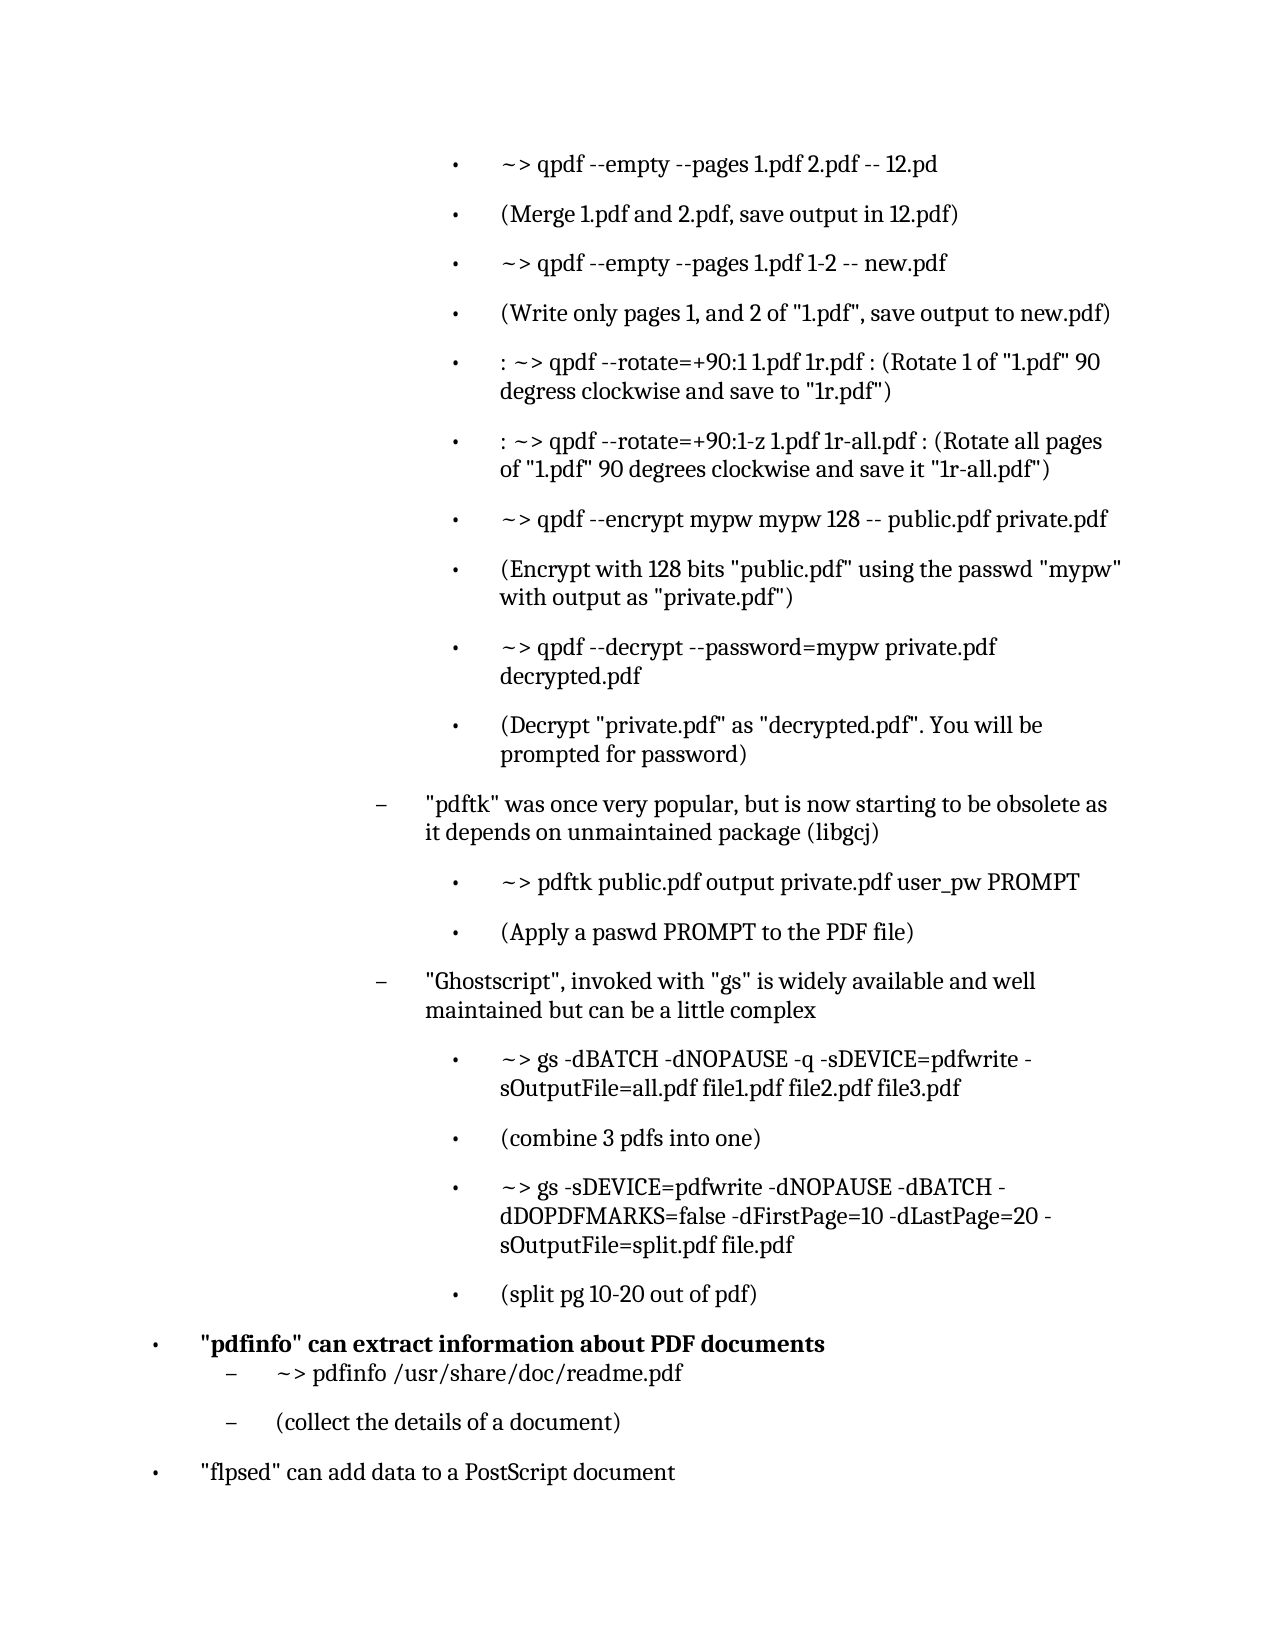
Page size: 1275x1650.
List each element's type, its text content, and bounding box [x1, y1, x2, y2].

list ~> qpdf --empty --pages 1.pdf 2.pdf -- 12.pd [450, 150, 1125, 179]
list "Ghostscript", invoked with "gs" is widely available and well maintained but can be a little complex [375, 967, 1125, 1024]
list "flpsed" can add data to a PostScript document [150, 1458, 1125, 1487]
list ~> qpdf --decrypt --password=mypw private.pdf decrypted.pdf [450, 633, 1125, 690]
list ~> gs -dBATCH -dNOPAUSE -q -sDEVICE=pdfwrite -sOutputFile=all.pdf file1.pdf file2.pdf file3.pdf [450, 1045, 1125, 1103]
list (split pg 10-20 out of pdf) [450, 1280, 1125, 1309]
list (Encrypt with 128 bits "public.pdf" using the passwd "mypw" with output as "private.pdf") [450, 554, 1125, 612]
list "pdfinfo" can extract information about PDF documents [150, 1330, 1125, 1359]
list ~> qpdf --empty --pages 1.pdf 1-2 -- new.pdf [450, 249, 1125, 278]
list (combine 3 pdfs into one) [450, 1124, 1125, 1152]
list "pdftk" was once very popular, but is now starting to be obsolete as it depends on unmaintained package (libgcj) [375, 789, 1125, 847]
list ~> gs -sDEVICE=pdfwrite -dNOPAUSE -dBATCH -dDOPDFMARKS=false -dFirstPage=10 -dLastPage=20 -sOutputFile=split.pdf file.pdf [450, 1173, 1125, 1259]
list ~> pdftk public.pdf output private.pdf user_pw PROMPT [450, 868, 1125, 897]
list ~> qpdf --encrypt mypw mypw 128 -- public.pdf private.pdf [450, 505, 1125, 534]
list ~> pdfinfo /usr/share/doc/readme.pdf [225, 1359, 1125, 1387]
list (collect the details of a document) [225, 1408, 1125, 1437]
list (Merge 1.pdf and 2.pdf, save output in 12.pdf) [450, 199, 1125, 228]
list : ~> qpdf --rotate=+90:1-z 1.pdf 1r-all.pdf : (Rotate all pages of "1.pdf" 90 degrees clockwise and save it "1r-all.pdf") [450, 427, 1125, 484]
list : ~> qpdf --rotate=+90:1 1.pdf 1r.pdf : (Rotate 1 of "1.pdf" 90 degress clockwise and save to "1r.pdf") [450, 348, 1125, 406]
list (Write only pages 1, and 2 of "1.pdf", save output to new.pdf) [450, 299, 1125, 327]
list (Apply a paswd PROMPT to the PDF file) [450, 917, 1125, 946]
list (Decrypt "private.pdf" as "decrypted.pdf". You will be prompted for password) [450, 711, 1125, 769]
